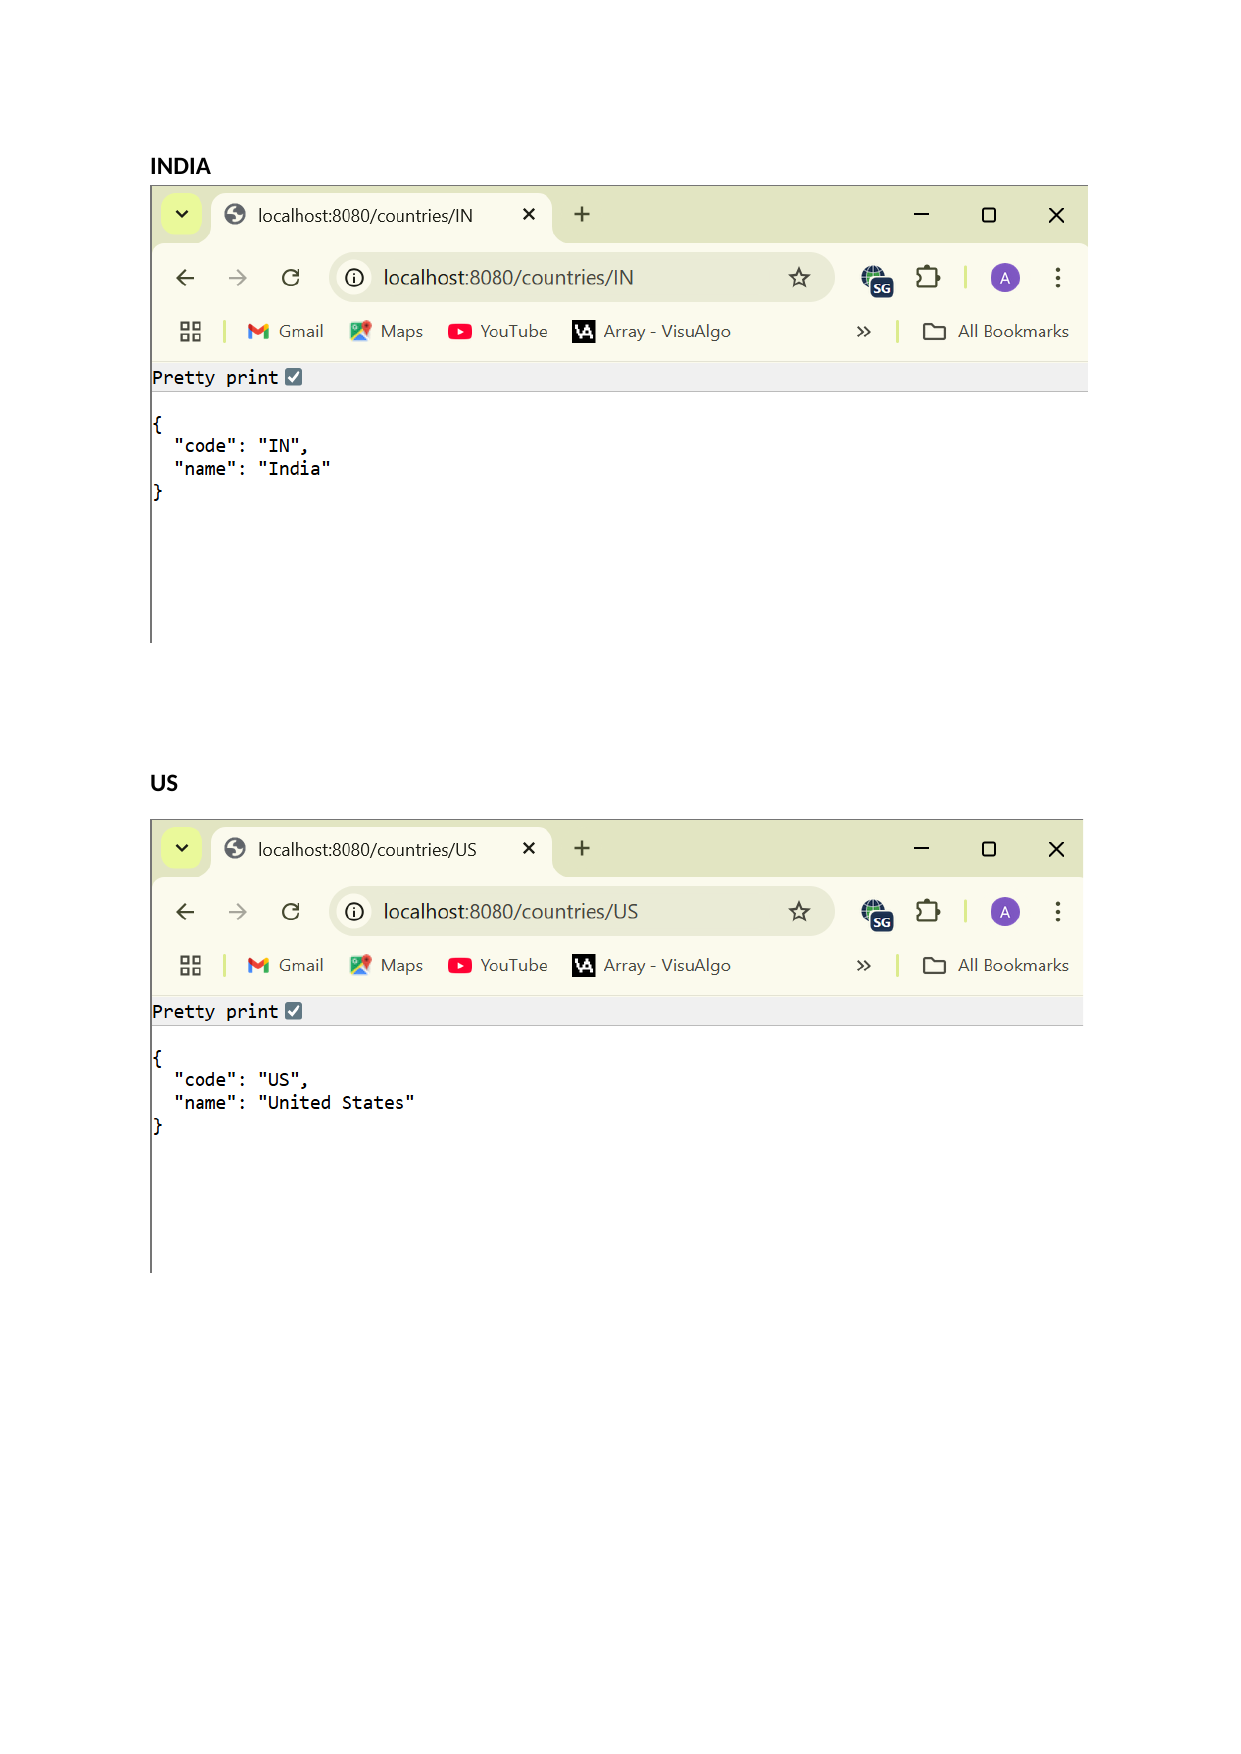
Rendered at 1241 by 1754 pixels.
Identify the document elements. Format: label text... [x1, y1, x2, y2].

picture [150, 819, 1084, 1273]
picture [150, 185, 1088, 643]
text US [150, 767, 1090, 798]
